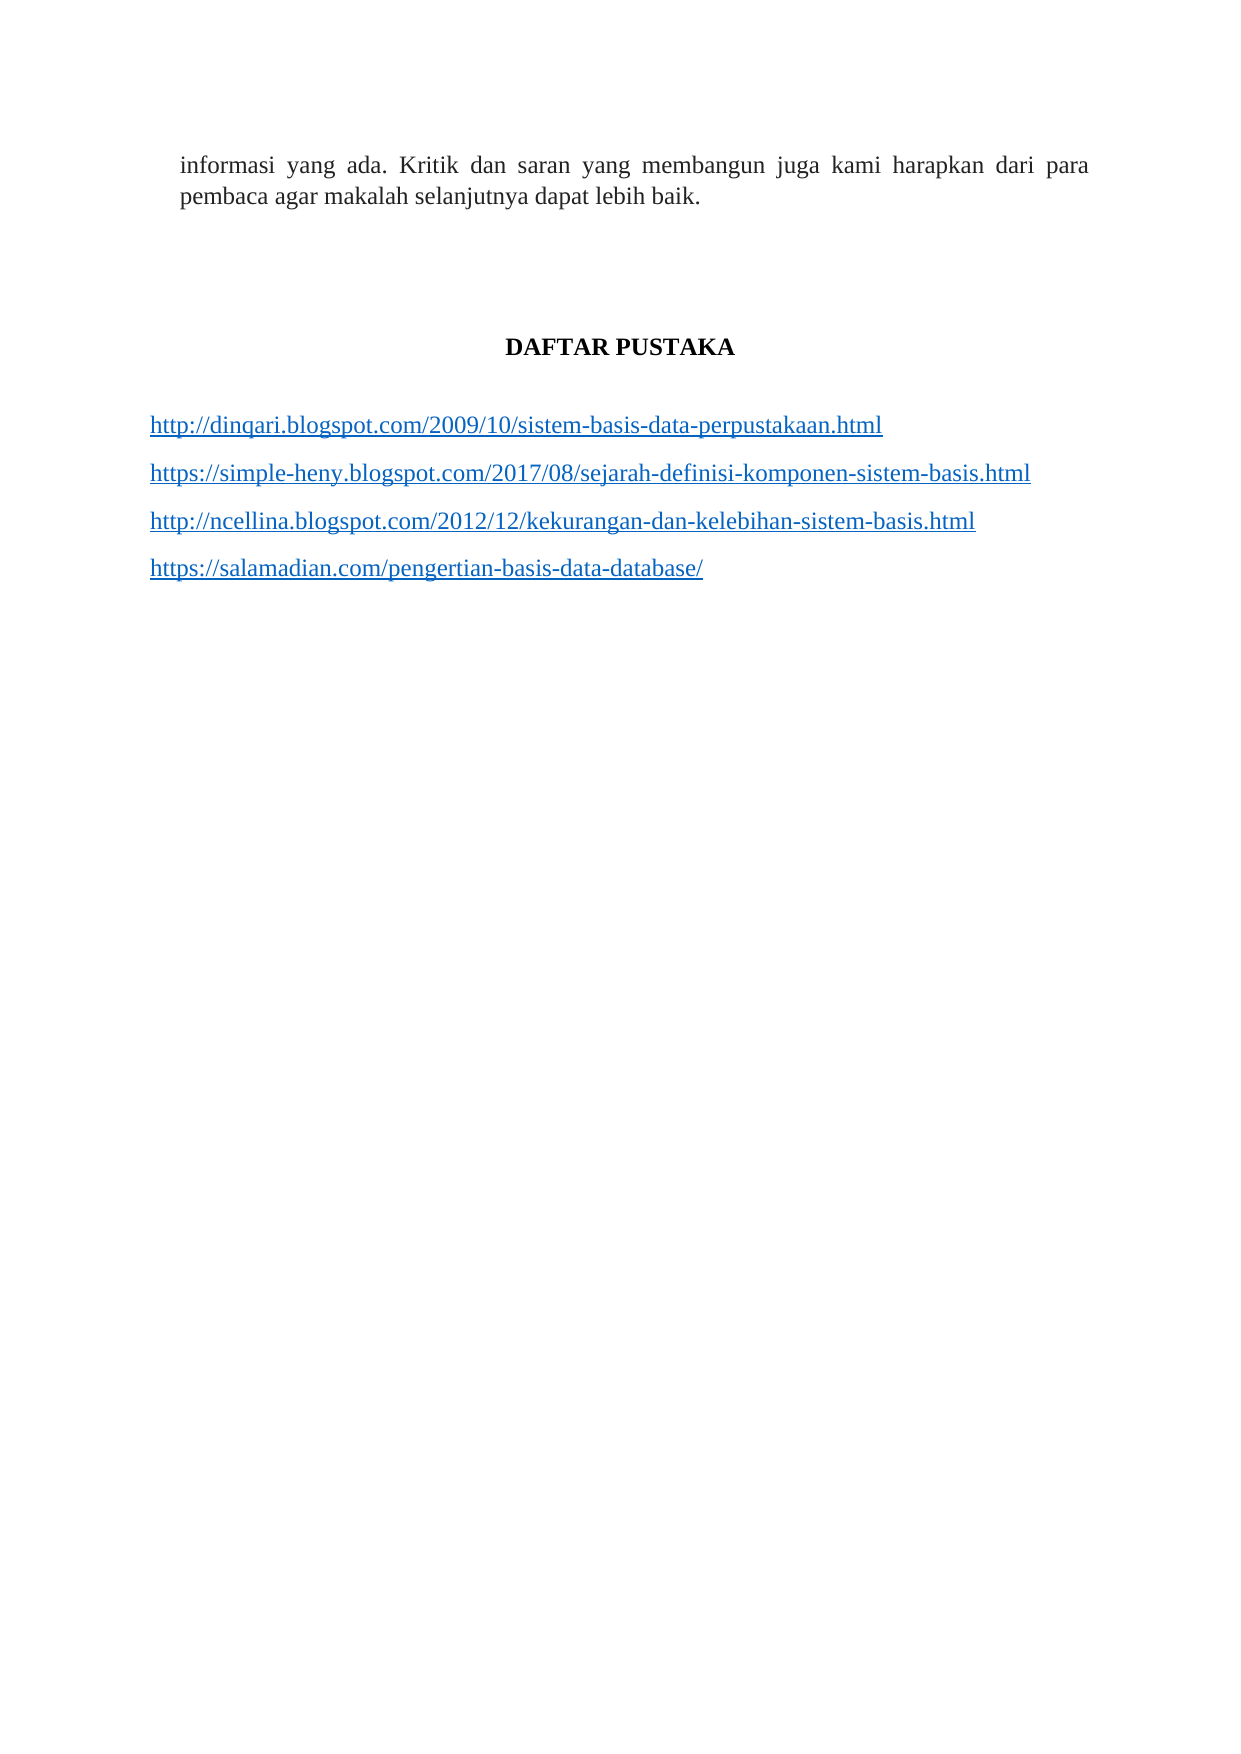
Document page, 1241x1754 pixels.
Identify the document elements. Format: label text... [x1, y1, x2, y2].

text https://simple-heny.blogspot.com/2017/08/sejarah-definisi-komponen-sistem-basis.html [150, 458, 1090, 487]
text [179, 150, 1090, 210]
text http://ncellina.blogspot.com/2012/12/kekurangan-dan-kelebihan-sistem-basis.html [150, 506, 1090, 534]
text https://salamadian.com/pengertian-basis-data-database/ [150, 553, 1090, 582]
text http://dinqari.blogspot.com/2009/10/sistem-basis-data-perpustakaan.html [150, 410, 1090, 439]
subtitle DAFTAR PUSTAKA [150, 332, 1090, 361]
